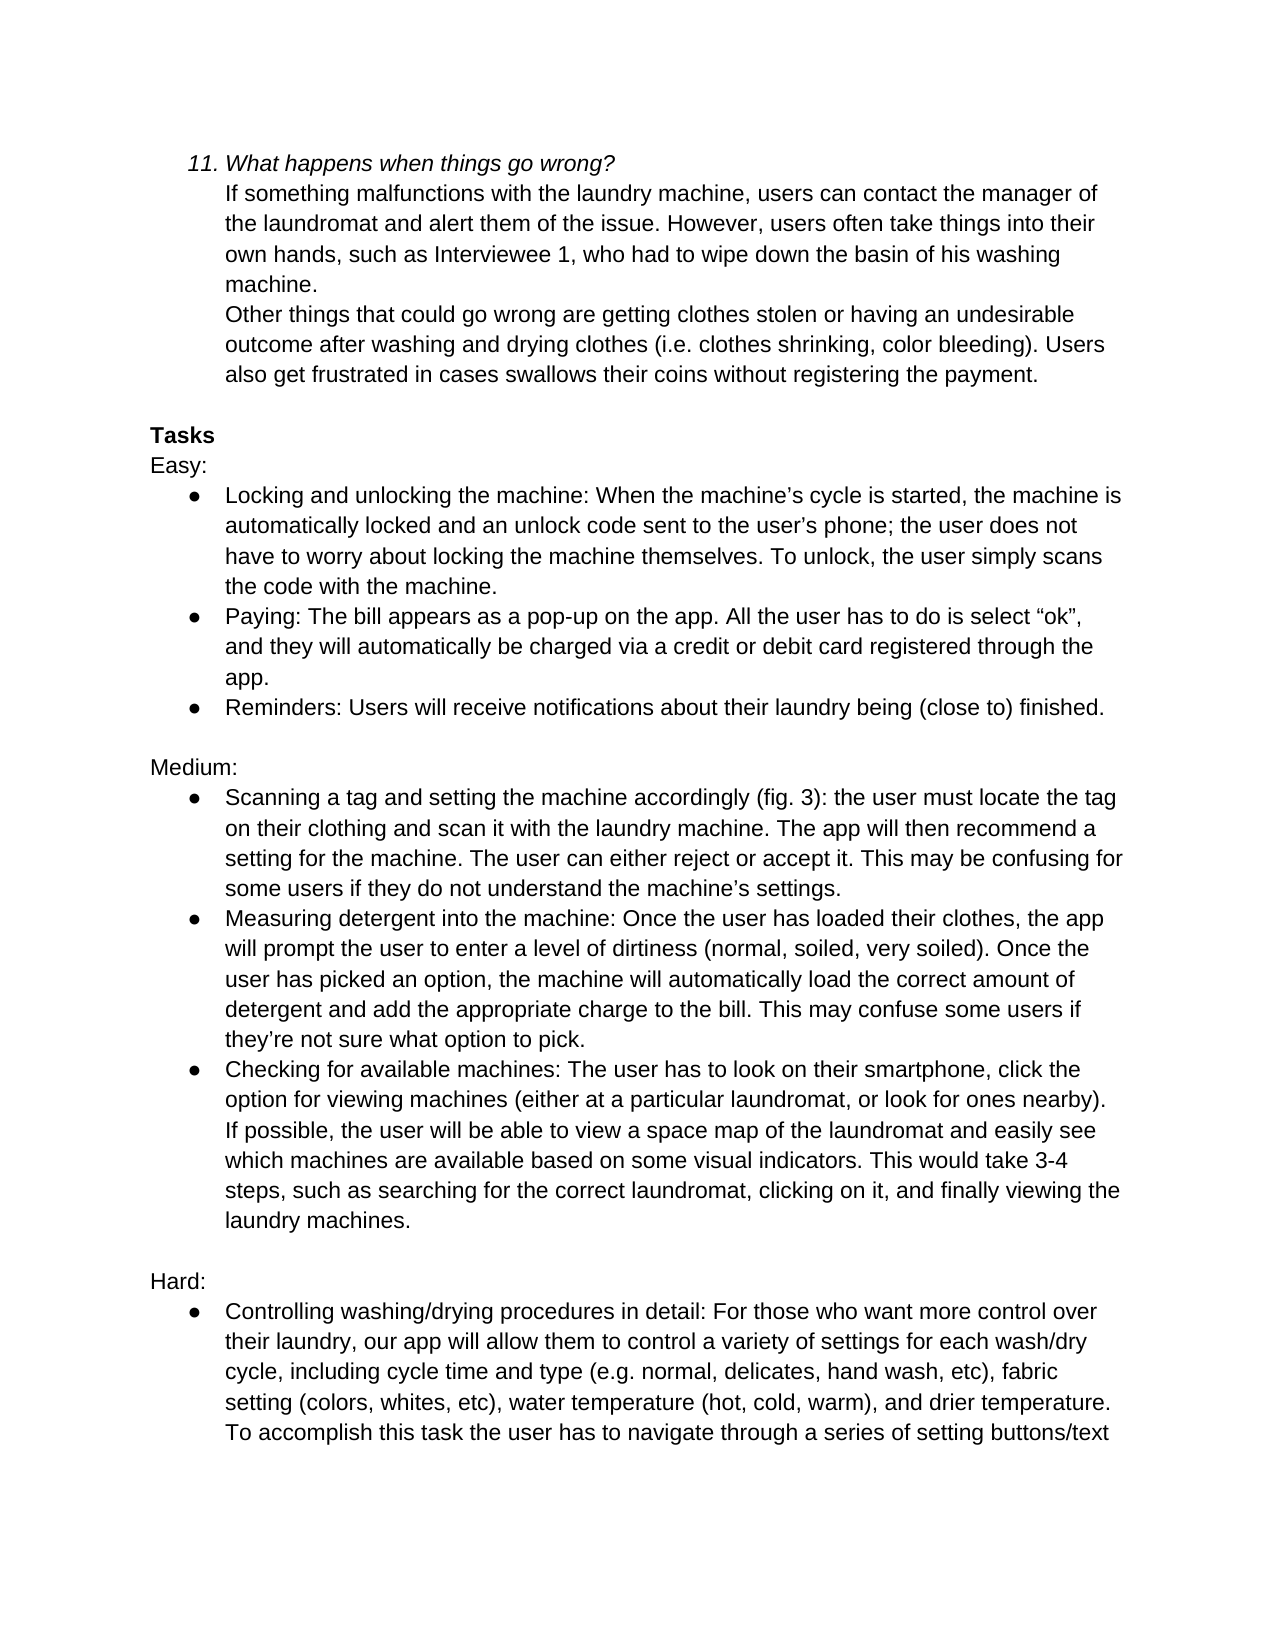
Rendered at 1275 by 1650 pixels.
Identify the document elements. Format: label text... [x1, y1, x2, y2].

text Medium: [150, 754, 1125, 781]
text Tasks [150, 422, 1125, 448]
list Locking and unlocking the machine: When the machine’s cycle is started, the machine is automatically locked and an unlock code sent to the user’s phone; the user does not have to worry about locking the machine themselves. To unlock, the user simply scans the code with the machine. [187, 482, 1125, 599]
list Measuring detergent into the machine: Once the user has loaded their clothes, the app will prompt the user to enter a level of dirtiness (normal, soiled, very soiled). Once the user has picked an option, the machine will automatically load the correct amount of detergent and add the appropriate charge to the bill. This may confuse some users if they’re not sure what option to pick. [187, 905, 1125, 1052]
list Scanning a tag and setting the machine accordingly (fig. 3): the user must locate the tag on their clothing and scan it with the laundry machine. The app will then recommend a setting for the machine. The user can either reject or accept it. This may be confusing for some users if they do not understand the machine’s settings. [187, 784, 1125, 901]
text Other things that could go wrong are getting clothes stolen or having an undesirable outcome after washing and drying clothes (i.e. clothes shrinking, color bleeding). Users also get frustrated in cases swallows their coins without registering the payment. [225, 301, 1125, 388]
list Reminders: Users will receive notifications about their laundry being (close to) finished. [187, 694, 1125, 720]
list Checking for available machines: The user has to look on their smartphone, click the option for viewing machines (either at a particular laundromat, or look for ones nearby). If possible, the user will be able to view a space map of the laundromat and easily see which machines are available based on some visual indicators. This would take 3-4 steps, such as searching for the correct laundromat, clicking on it, and finally viewing the laundry machines. [187, 1056, 1125, 1234]
text Hard: [150, 1268, 1125, 1294]
list What happens when things go wrong? [187, 150, 1125, 176]
text If something malfunctions with the laundry machine, users can contact the manager of the laundromat and alert them of the issue. However, users often take things into their own hands, such as Interviewee 1, who had to wipe down the basin of his washing machine. [225, 180, 1125, 297]
list Paying: The bill appears as a pop-up on the app. All the user has to do is select “ok”, and they will automatically be charged via a credit or debit card registered through the app. [187, 603, 1125, 690]
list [187, 1298, 1125, 1445]
text Easy: [150, 452, 1125, 478]
